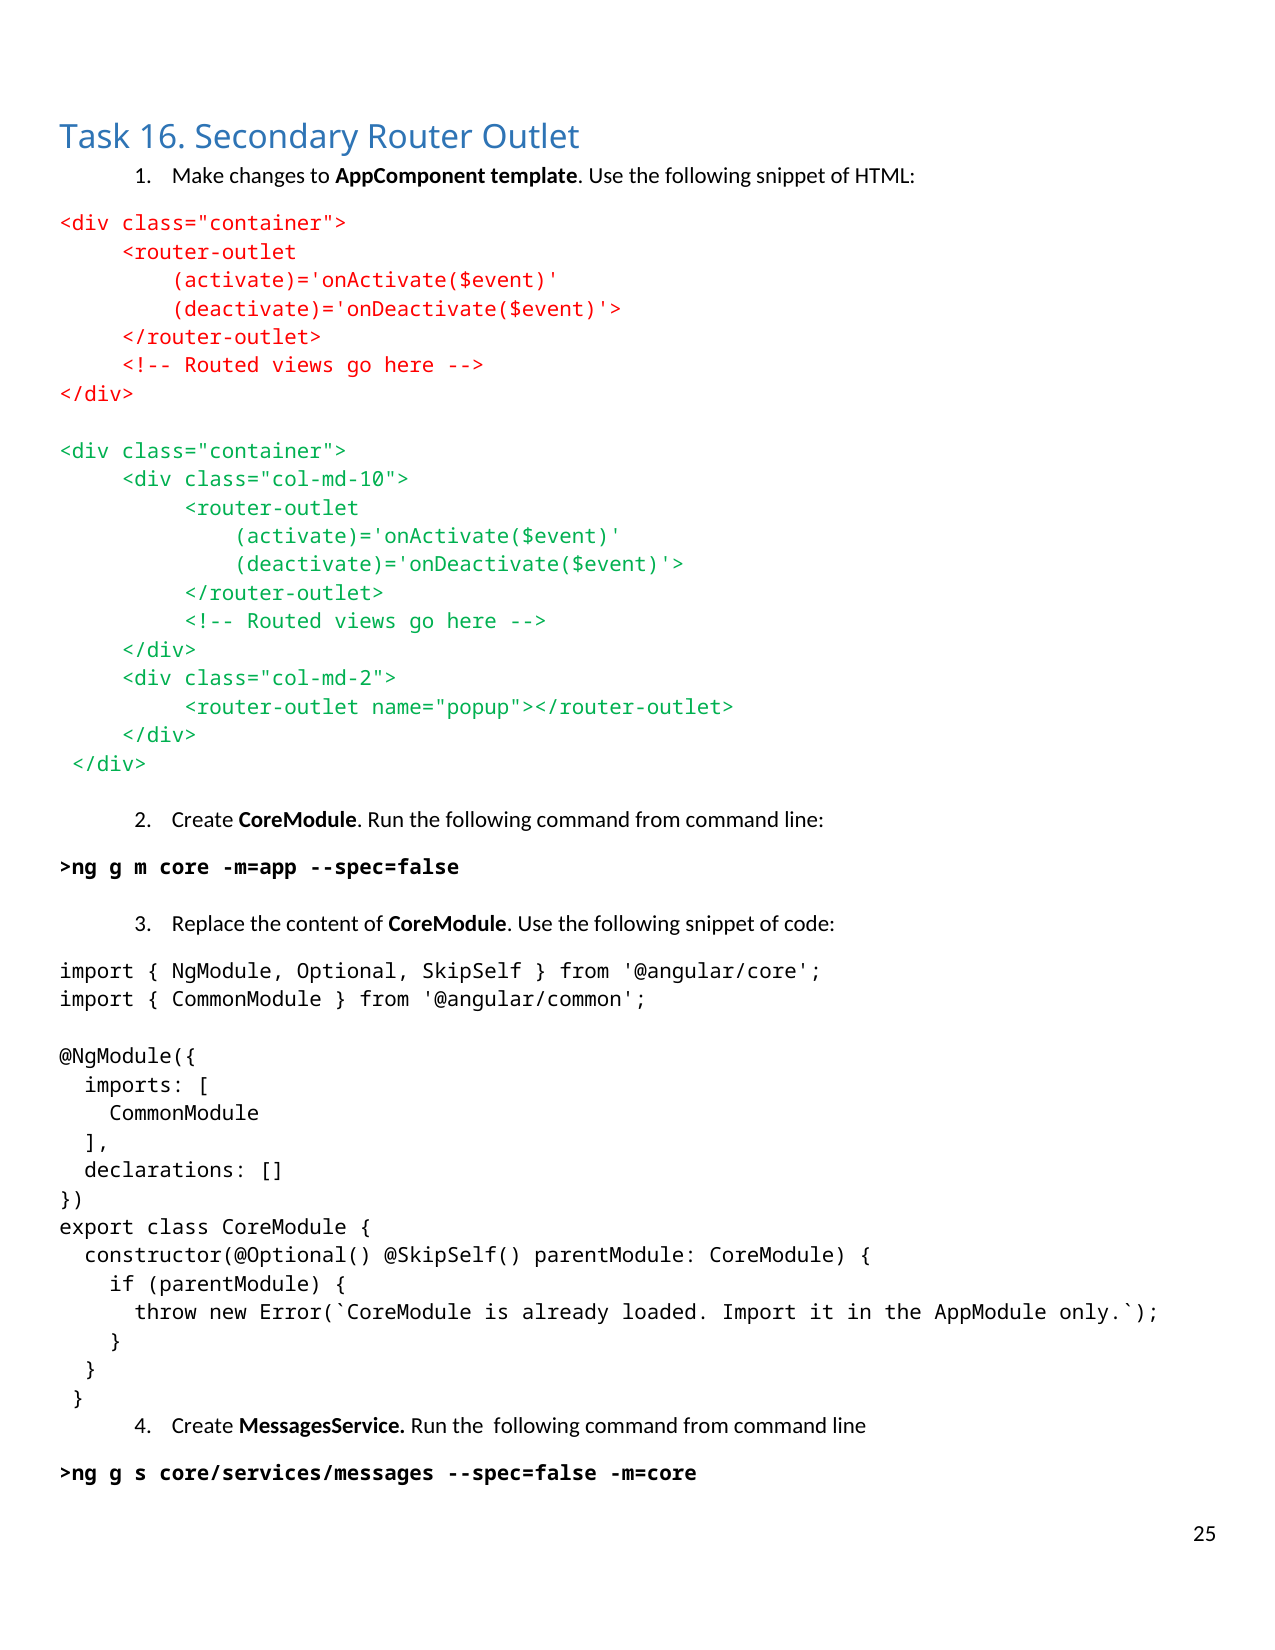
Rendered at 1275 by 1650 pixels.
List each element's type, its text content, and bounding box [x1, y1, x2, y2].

text @NgModule({ [59, 1041, 1216, 1070]
text </div> [59, 720, 1216, 749]
text <div class="col-md-2"> [59, 663, 1216, 692]
text declarations: [] [59, 1155, 1216, 1184]
text <router-outlet [59, 237, 1216, 265]
text <router-outlet name="popup"></router-outlet> [59, 692, 1216, 720]
text import { NgModule, Optional, SkipSelf } from '@angular/core'; [59, 956, 1216, 984]
text (activate)='onActivate($event)' [59, 521, 1216, 549]
text }) [59, 1184, 1216, 1212]
text <!-- Routed views go here --> [59, 606, 1216, 635]
text </router-outlet> [59, 322, 1216, 351]
text } [59, 1383, 1216, 1411]
text </router-outlet> [59, 578, 1216, 606]
list Replace the content of CoreModule. Use the following snippet of code: [134, 909, 1216, 937]
text CommonModule [59, 1098, 1216, 1127]
list Create CoreModule. Run the following command from command line: [134, 806, 1216, 833]
text constructor(@Optional() @SkipSelf() parentModule: CoreModule) { [59, 1241, 1216, 1269]
text >ng g s core/services/messages --spec=false -m=core [59, 1458, 1216, 1486]
text import { CommonModule } from '@angular/common'; [59, 984, 1216, 1013]
text <div class="container"> [59, 208, 1216, 237]
text ], [59, 1127, 1216, 1155]
text imports: [ [59, 1070, 1216, 1098]
text throw new Error(`CoreModule is already loaded. Import it in the AppModule only.`); [59, 1297, 1216, 1326]
text <!-- Routed views go here --> [59, 351, 1216, 379]
text } [59, 1326, 1216, 1354]
text (activate)='onActivate($event)' [59, 265, 1216, 294]
list Create MessagesService. Run the following command from command line [134, 1411, 1216, 1439]
text <router-outlet [59, 493, 1216, 521]
text </div> [59, 379, 1216, 407]
subtitle Task 16. Secondary Router Outlet [59, 112, 1216, 158]
list Make changes to AppComponent template. Use the following snippet of HTML: [134, 161, 1216, 189]
text } [59, 1354, 1216, 1383]
text >ng g m core -m=app --spec=false [59, 852, 1216, 881]
text </div> [59, 635, 1216, 663]
text (deactivate)='onDeactivate($event)'> [59, 549, 1216, 578]
text if (parentModule) { [59, 1269, 1216, 1297]
text (deactivate)='onDeactivate($event)'> [59, 294, 1216, 322]
text </div> [59, 749, 1216, 777]
text <div class="container"> [59, 436, 1216, 464]
text <div class="col-md-10"> [59, 464, 1216, 493]
text export class CoreModule { [59, 1212, 1216, 1241]
